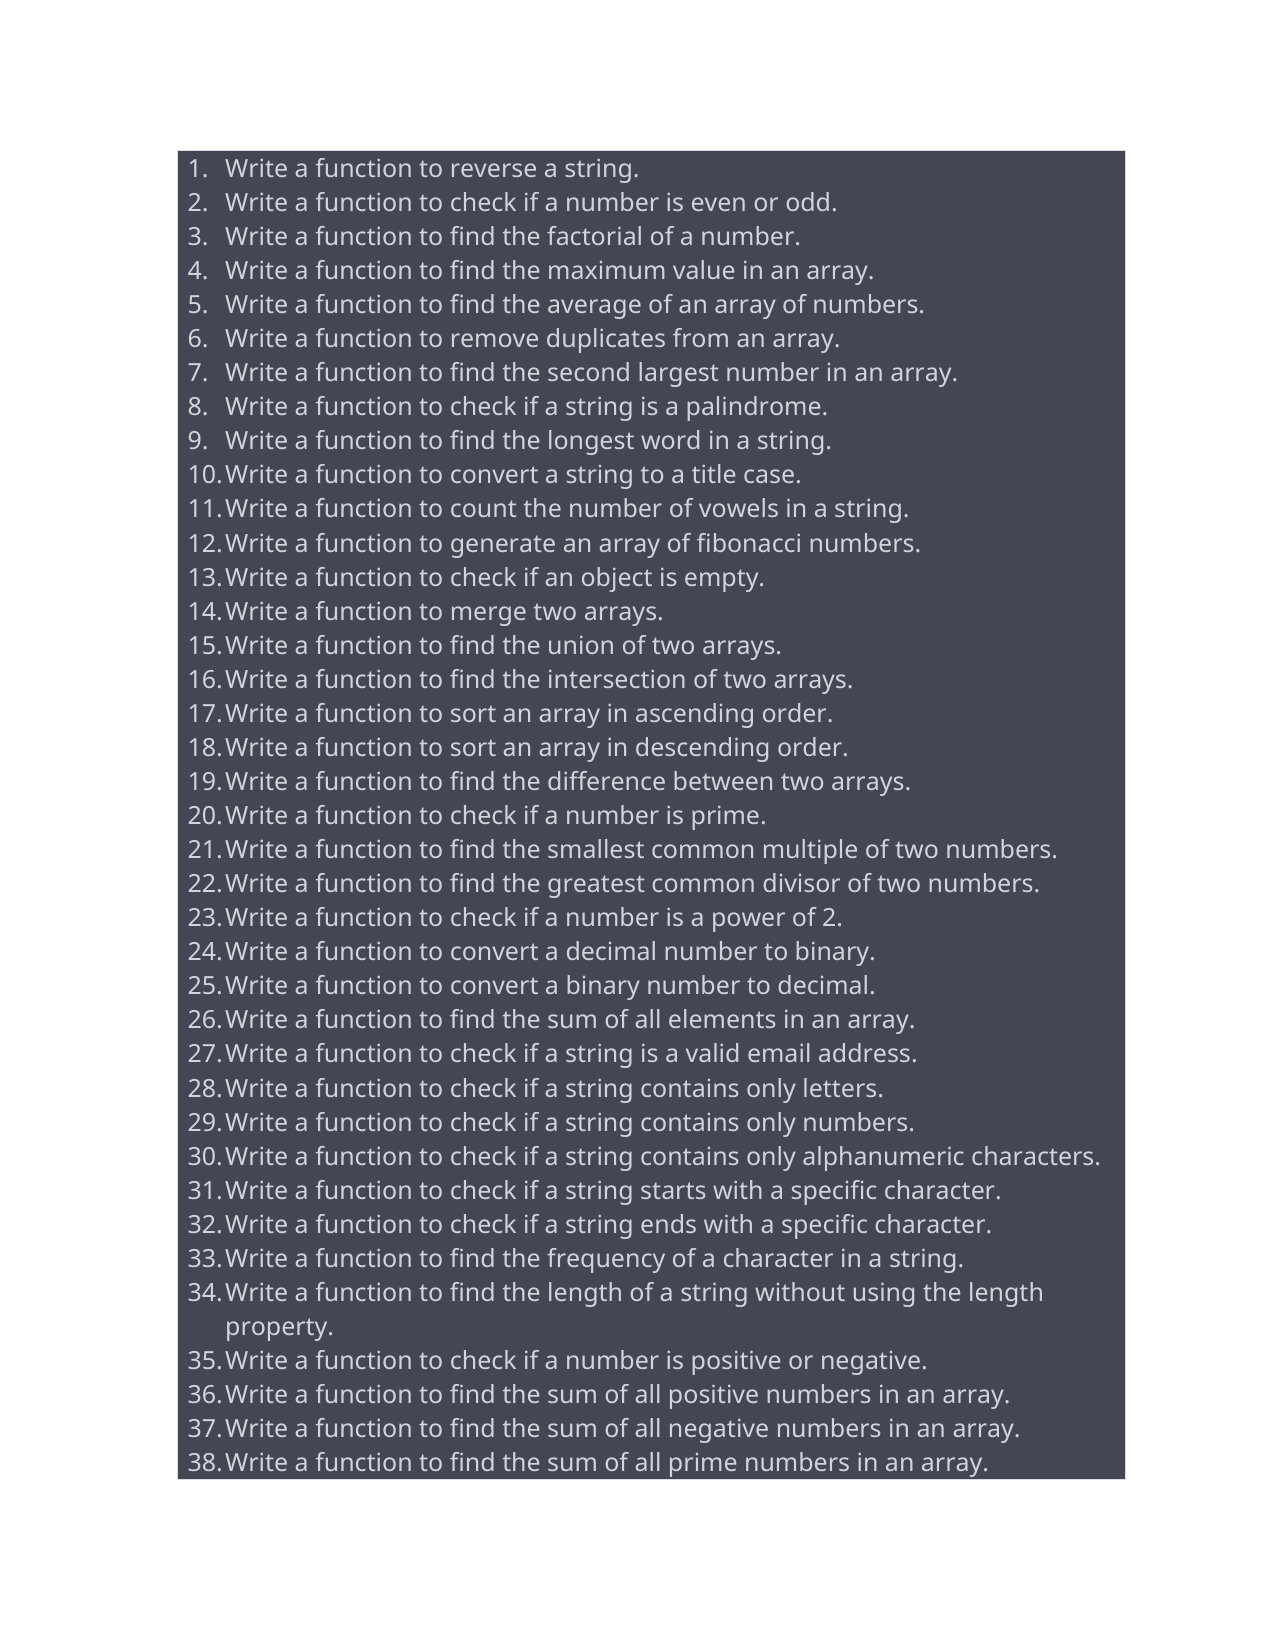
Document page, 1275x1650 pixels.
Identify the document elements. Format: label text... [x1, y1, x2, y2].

list Write a function to find the sum of all prime numbers in an array. [178, 1444, 1125, 1479]
list Write a function to find the sum of all positive numbers in an array. [178, 1376, 1125, 1410]
list Write a function to check if a string contains only alphanumeric characters. [178, 1138, 1125, 1172]
list Write a function to check if a string contains only numbers. [178, 1104, 1125, 1138]
list Write a function to check if a number is even or odd. [178, 184, 1125, 218]
list Write a function to find the longest word in a string. [178, 422, 1125, 457]
list Write a function to sort an array in descending order. [178, 729, 1125, 763]
list Write a function to convert a string to a title case. [178, 457, 1125, 491]
list Write a function to find the second largest number in an array. [178, 354, 1125, 388]
list Write a function to find the smallest common multiple of two numbers. [178, 831, 1125, 865]
list Write a function to convert a binary number to decimal. [178, 967, 1125, 1002]
list Write a function to check if a string contains only letters. [178, 1070, 1125, 1104]
list Write a function to check if a string ends with a specific character. [178, 1206, 1125, 1240]
list Write a function to reverse a string. [178, 151, 1125, 184]
list Write a function to sort an array in ascending order. [178, 695, 1125, 729]
list Write a function to find the greatest common divisor of two numbers. [178, 865, 1125, 899]
list Write a function to find the difference between two arrays. [178, 763, 1125, 797]
list Write a function to find the maximum value in an array. [178, 252, 1125, 286]
list Write a function to find the sum of all negative numbers in an array. [178, 1410, 1125, 1444]
list Write a function to generate an array of fibonacci numbers. [178, 525, 1125, 559]
list Write a function to convert a decimal number to binary. [178, 933, 1125, 967]
list Write a function to find the factorial of a number. [178, 218, 1125, 252]
list Write a function to find the sum of all elements in an array. [178, 1002, 1125, 1036]
list Write a function to check if a string is a valid email address. [178, 1036, 1125, 1070]
list Write a function to find the average of an array of numbers. [178, 286, 1125, 320]
list Write a function to find the union of two arrays. [178, 627, 1125, 661]
list Write a function to check if a number is a power of 2. [178, 899, 1125, 933]
list Write a function to merge two arrays. [178, 593, 1125, 627]
list Write a function to check if a number is prime. [178, 797, 1125, 831]
list Write a function to find the frequency of a character in a string. [178, 1240, 1125, 1274]
list Write a function to check if a string is a palindrome. [178, 388, 1125, 422]
list Write a function to find the length of a string without using the length property. [178, 1274, 1125, 1342]
list Write a function to check if an object is empty. [178, 559, 1125, 593]
list Write a function to find the intersection of two arrays. [178, 661, 1125, 695]
list Write a function to remove duplicates from an array. [178, 320, 1125, 354]
list Write a function to count the number of vowels in a string. [178, 491, 1125, 525]
list Write a function to check if a string starts with a specific character. [178, 1172, 1125, 1206]
list Write a function to check if a number is positive or negative. [178, 1342, 1125, 1376]
